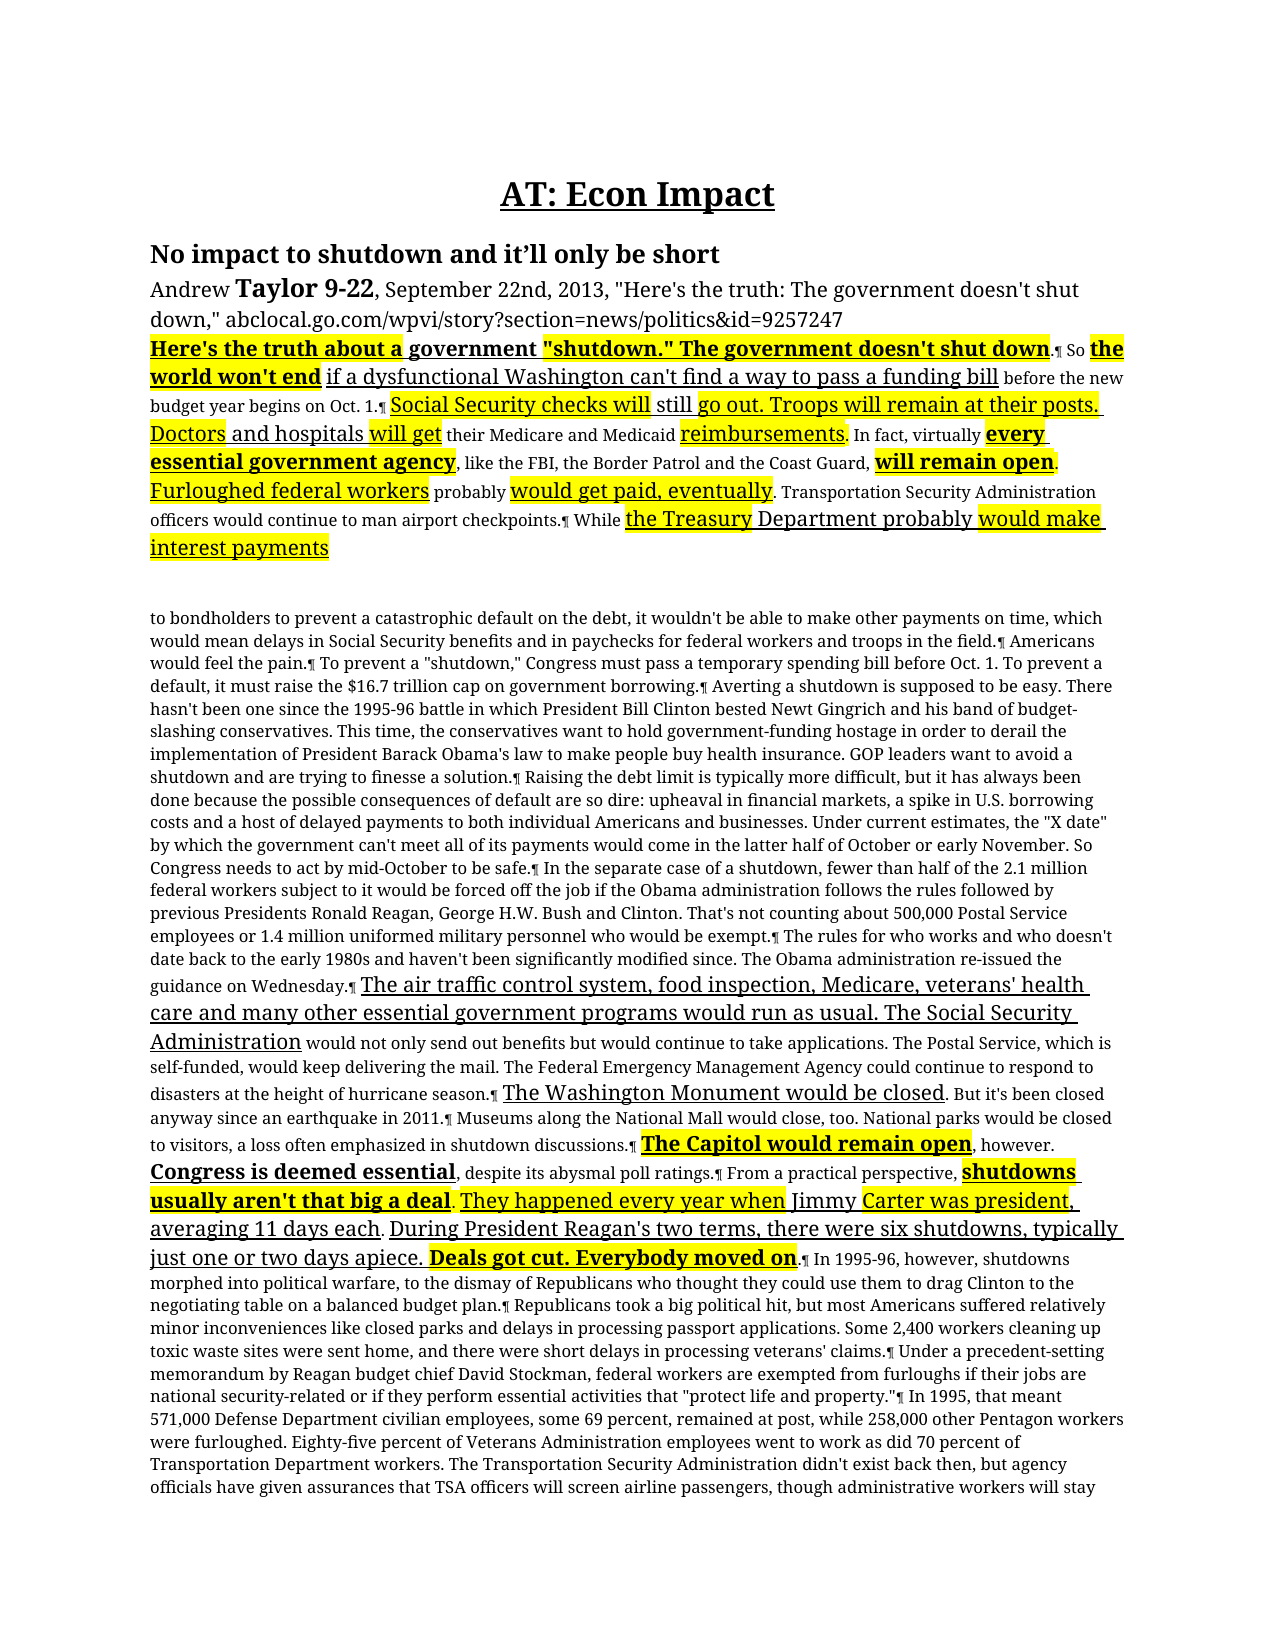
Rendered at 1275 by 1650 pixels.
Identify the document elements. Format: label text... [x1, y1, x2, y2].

subtitle AT: Econ Impact [150, 171, 1125, 216]
subtitle No impact to shutdown and it’ll only be short [150, 237, 1125, 271]
text Andrew Taylor 9-22, September 22nd, 2013, "Here's the truth: The government doesn't shut down," abclocal.go.com/wpvi/story?section=news/politics&id=9257247 [150, 271, 1125, 334]
text Here's the truth about a government "shutdown." The government doesn't shut down.¶ So the world won't end if a dysfunctional Washington can't find a way to pass a funding bill before the new budget year begins on Oct. 1.¶ Social Security checks will still go out. Troops will remain at their posts. Doctors and hospitals will get their Medicare and Medicaid reimbursements. In fact, virtually every essential government agency, like the FBI, the Border Patrol and the Coast Guard, will remain open. Furloughed federal workers probably would get paid, eventually. Transportation Security Administration officers would continue to man airport checkpoints.¶ While the Treasury Department probably would make interest payments [150, 334, 1125, 561]
